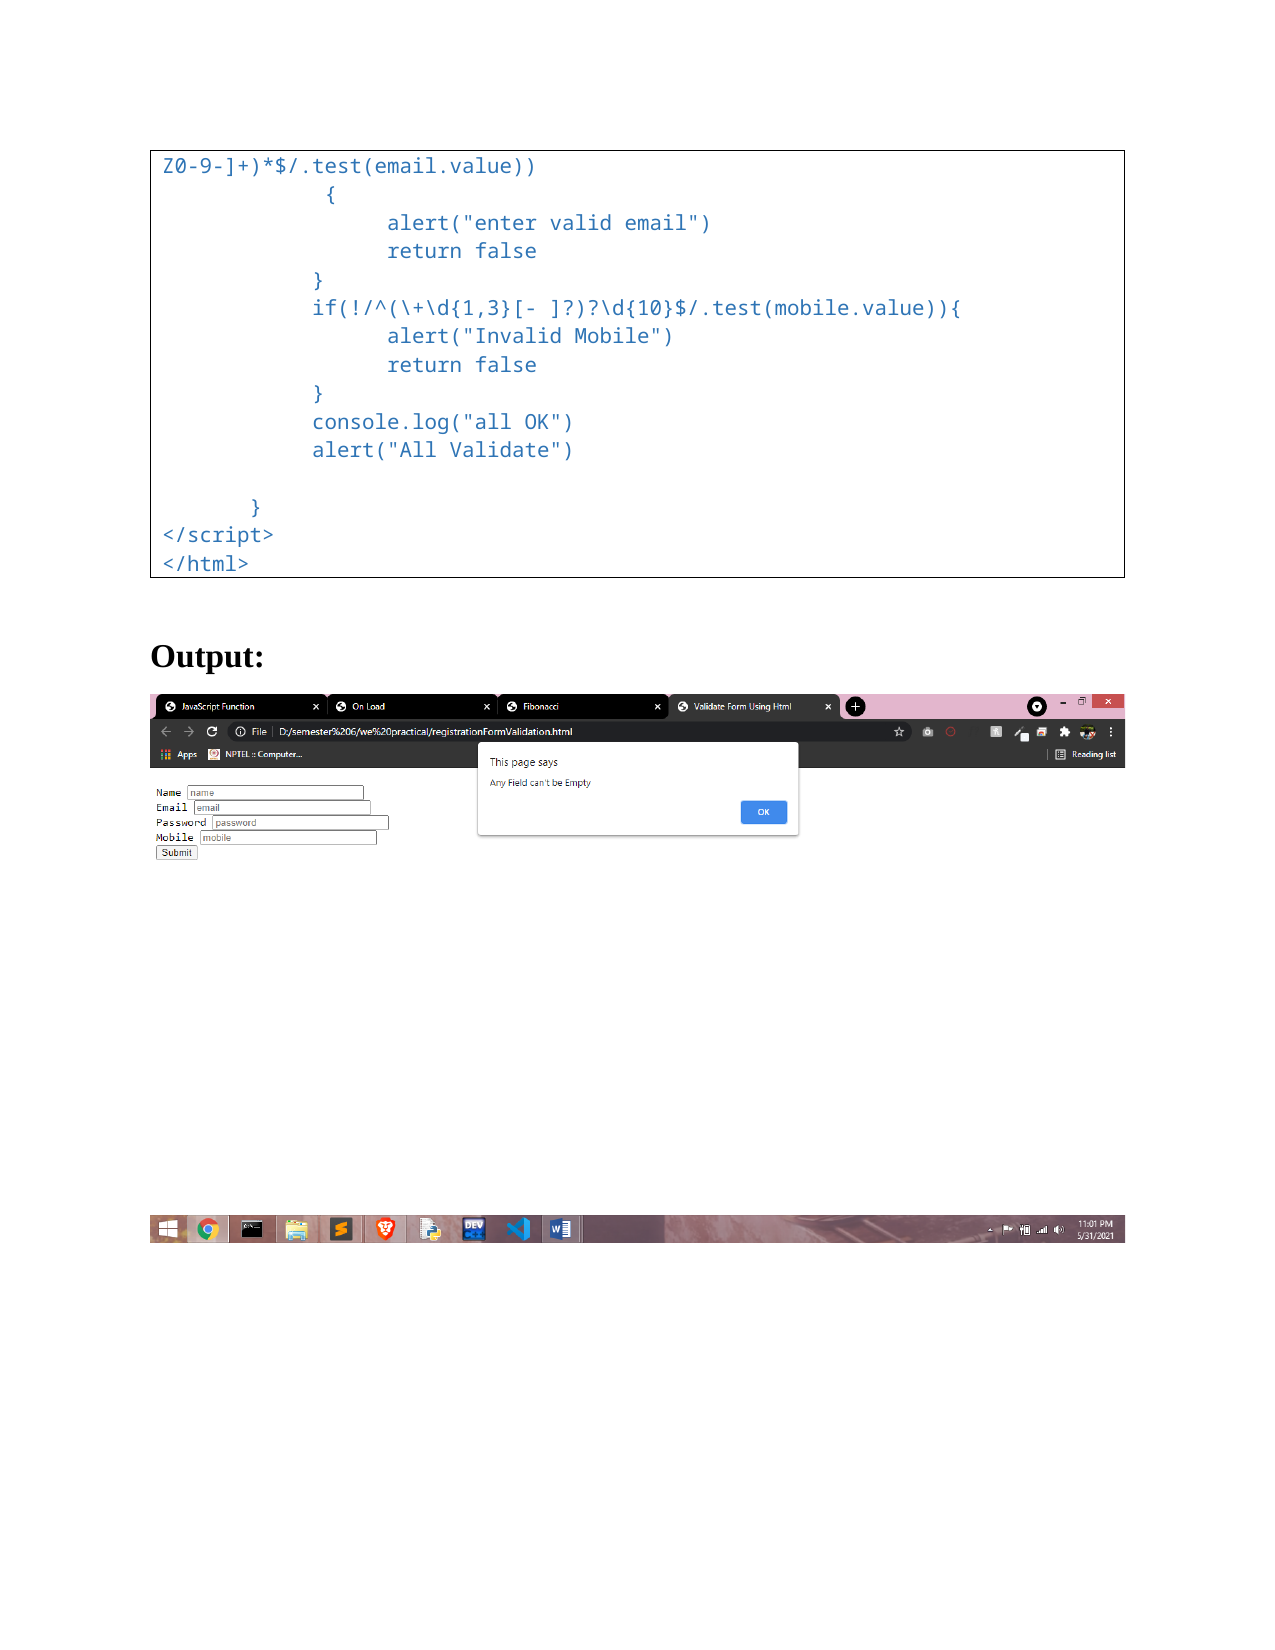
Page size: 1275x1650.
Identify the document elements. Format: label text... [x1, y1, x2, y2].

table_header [151, 151, 1124, 577]
picture [150, 694, 1125, 1243]
text Output: [150, 636, 1125, 674]
